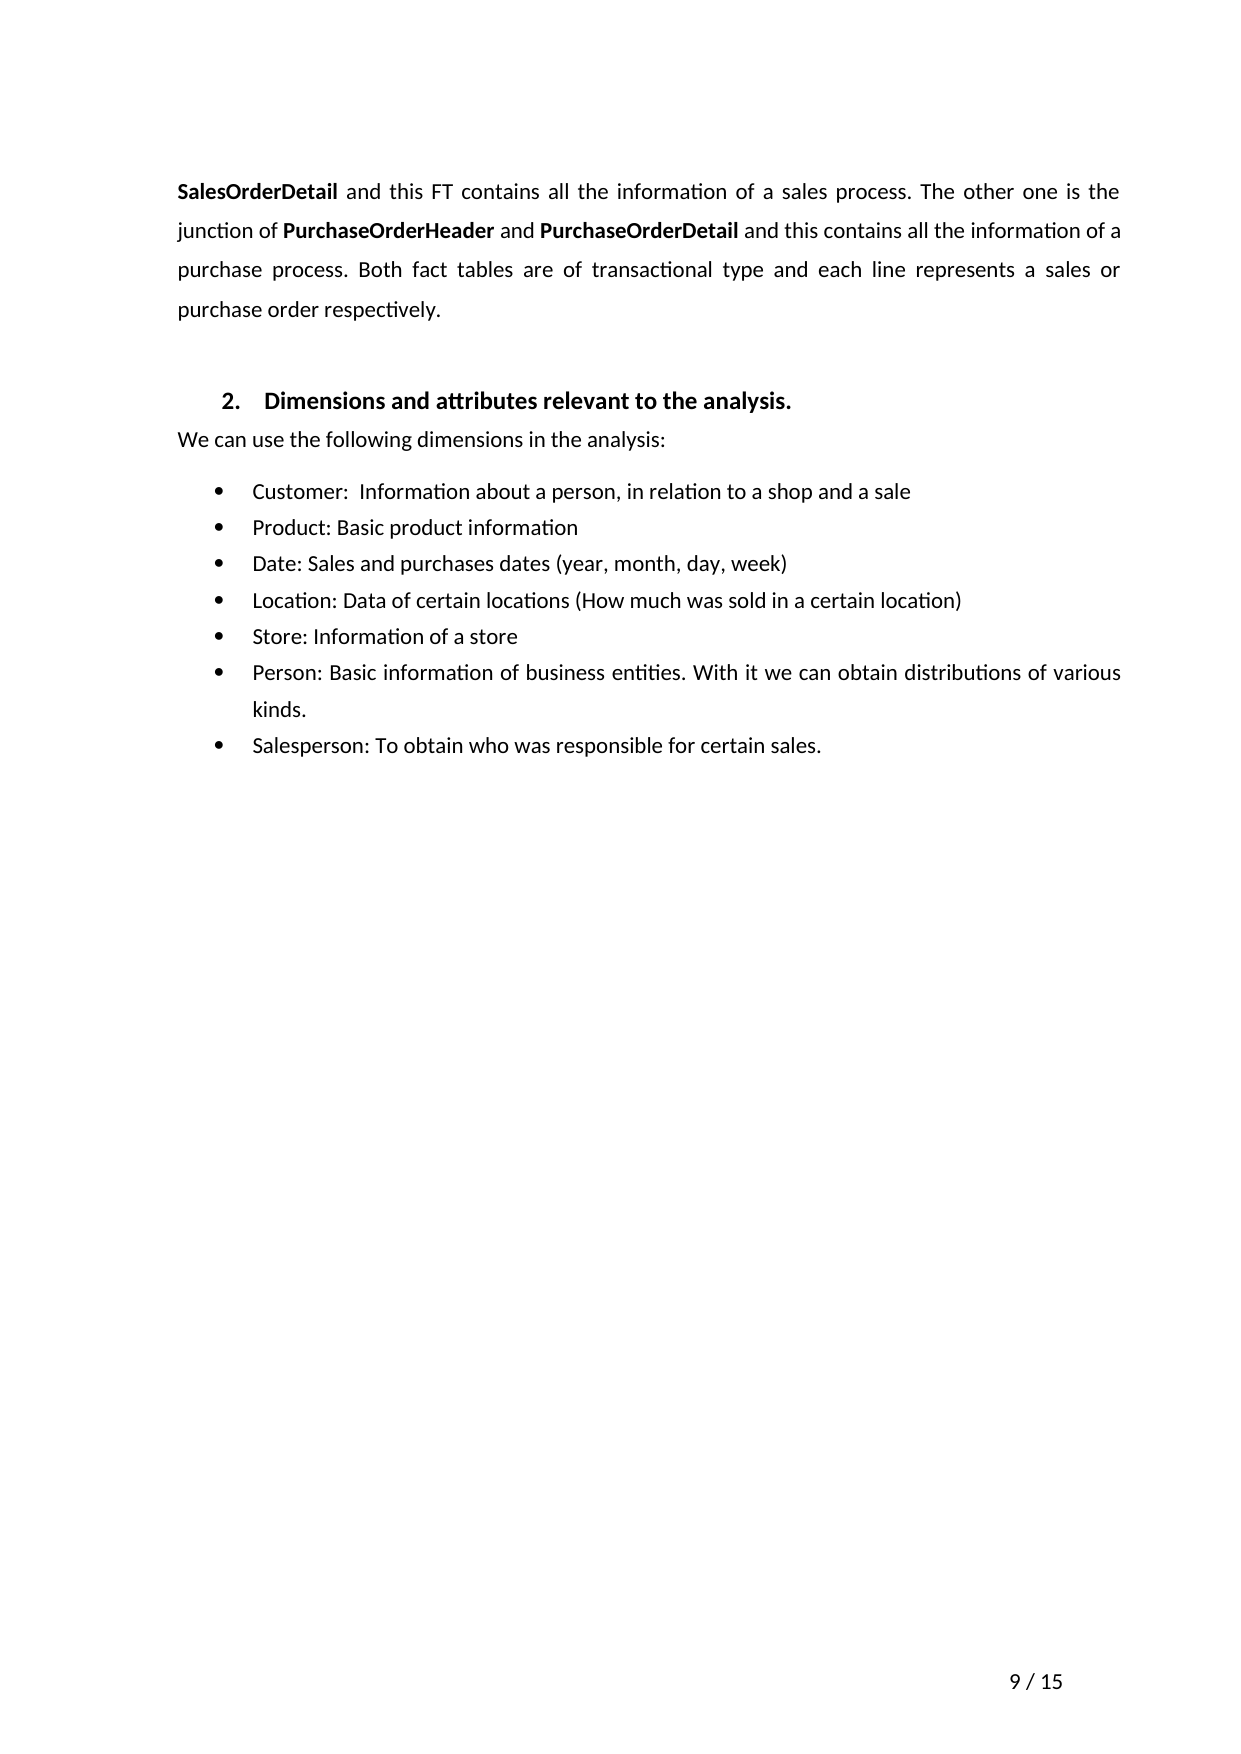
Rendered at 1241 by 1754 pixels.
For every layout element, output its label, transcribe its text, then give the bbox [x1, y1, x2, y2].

list Person: Basic information of business entities. With it we can obtain distributions of various kinds. [215, 658, 1122, 723]
list Product: Basic product information [215, 513, 1122, 541]
list Date: Sales and purchases dates (year, month, day, week) [215, 549, 1122, 577]
list Customer: Information about a person, in relation to a shop and a sale [215, 477, 1122, 505]
text We can use the following dimensions in the analysis: [177, 425, 1122, 453]
list Salesperson: To obtain who was responsible for certain sales. [215, 731, 1122, 759]
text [177, 177, 1122, 323]
list Dimensions and attributes relevant to the analysis. [221, 386, 1122, 416]
list Store: Information of a store [215, 622, 1122, 650]
list Location: Data of certain locations (How much was sold in a certain location) [215, 586, 1122, 614]
